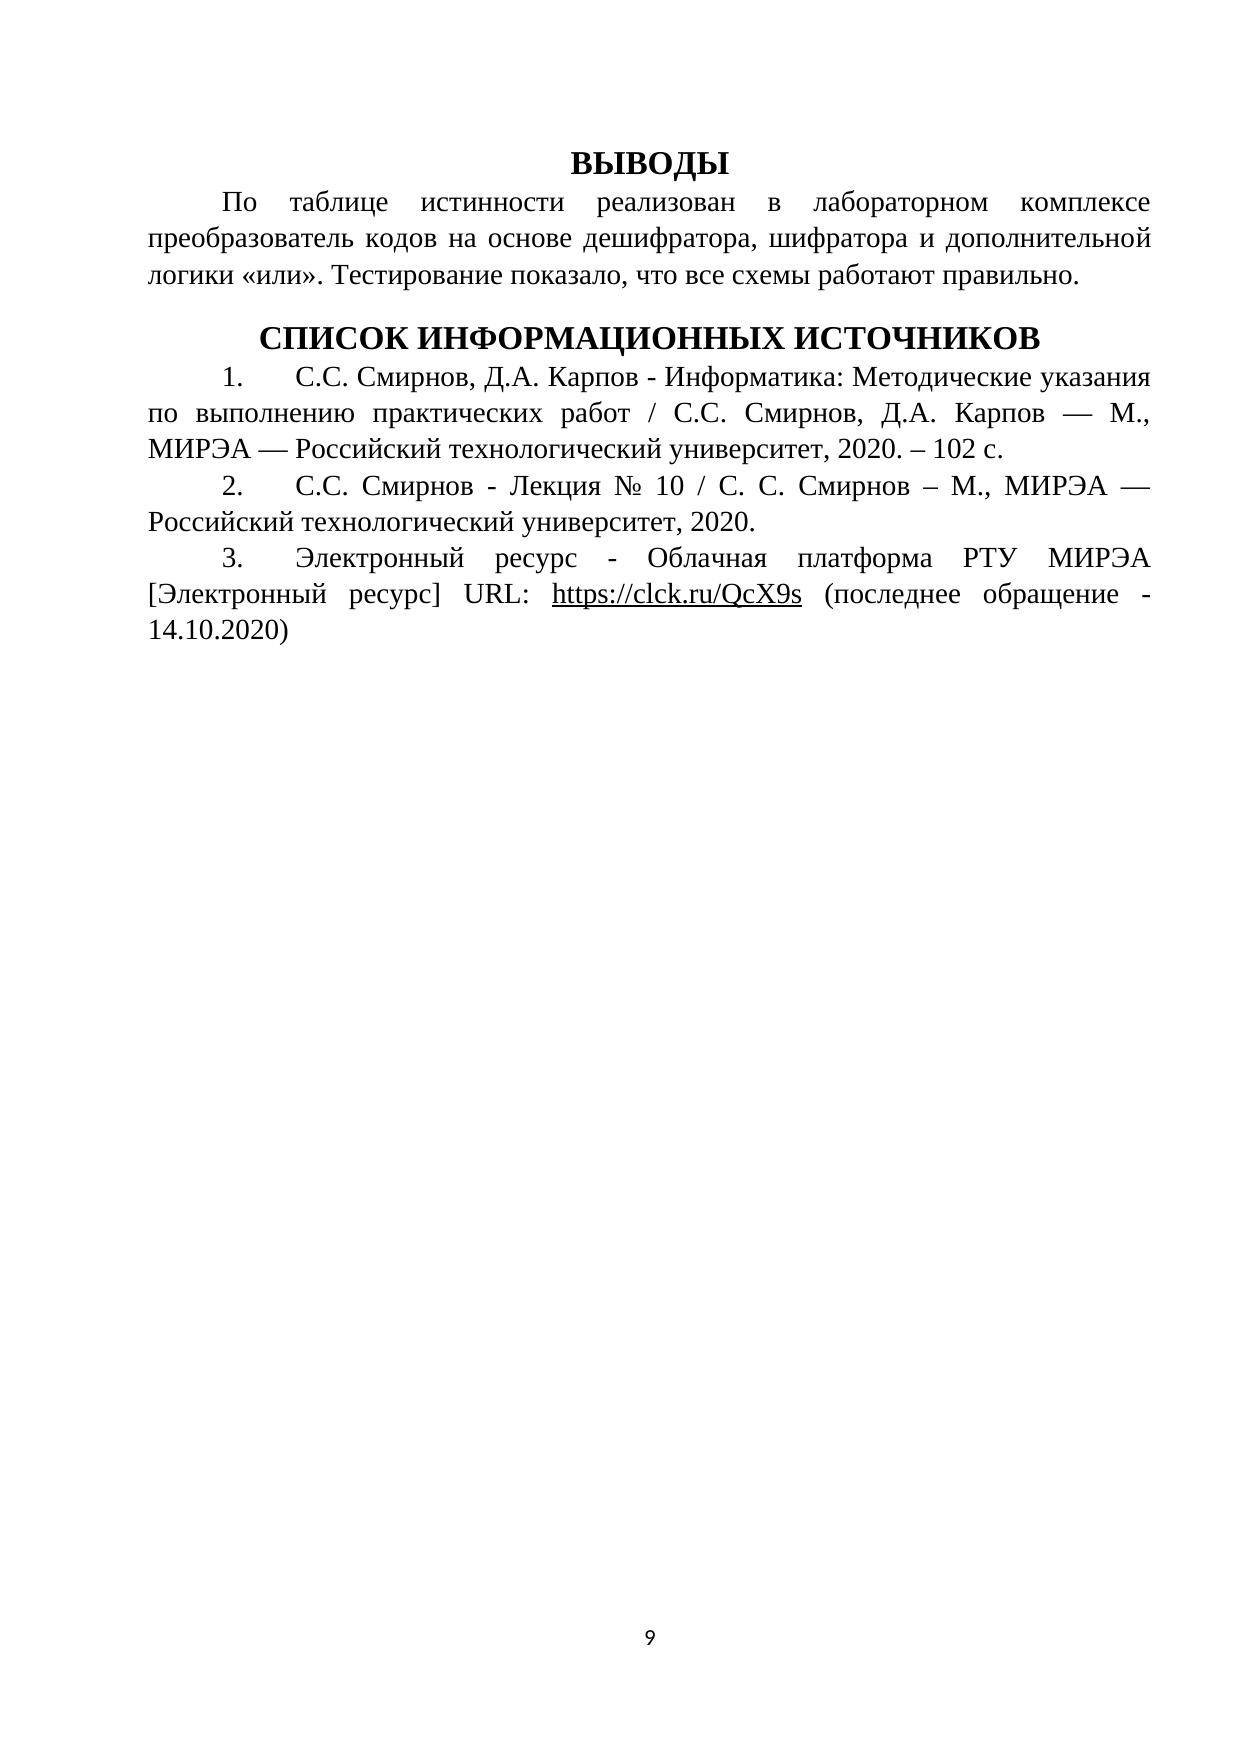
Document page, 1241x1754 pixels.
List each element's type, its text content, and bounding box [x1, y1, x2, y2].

list С.С. Смирнов - Лекция № 10 / С. С. Смирнов – М., МИРЭА — Российский технологический университет, 2020. [148, 468, 1152, 537]
subtitle ВЫВОДЫ [148, 143, 1152, 181]
list С.С. Смирнов, Д.А. Карпов - Информатика: Методические указания по выполнению практических работ / С.С. Смирнов, Д.А. Карпов — М., МИРЭА — Российский технологический университет, 2020. – 102 с. [148, 359, 1152, 465]
text По таблице истинности реализован в лабораторном комплексе преобразователь кодов на основе дешифратора, шифратора и дополнительной логики «или». Тестирование показало, что все схемы работают правильно. [148, 184, 1152, 290]
list Электронный ресурс - Облачная платформа РТУ МИРЭА [Электронный ресурс] URL: https://clck.ru/QcX9s (последнее обращение - 14.10.2020) [148, 540, 1152, 646]
subtitle СПИСОК ИНФОРМАЦИОННЫХ ИСТОЧНИКОВ [148, 318, 1152, 356]
